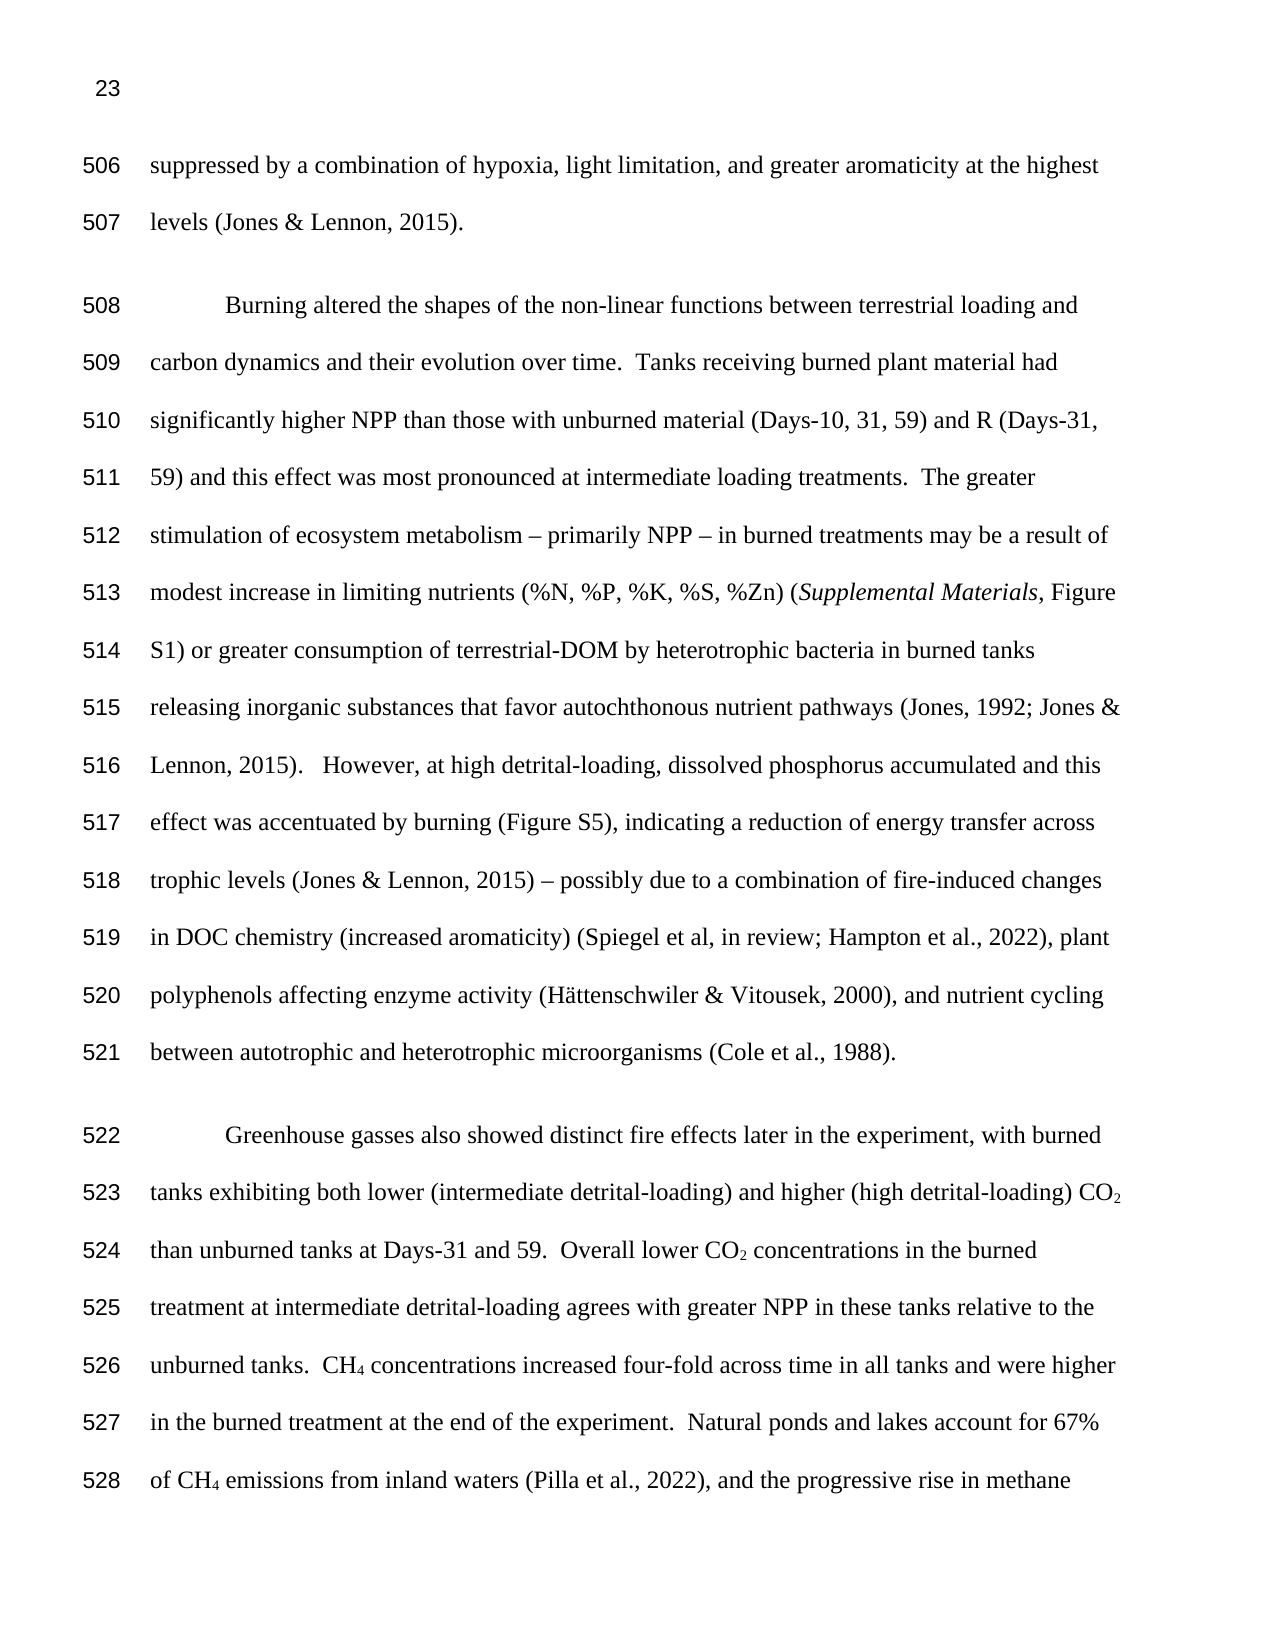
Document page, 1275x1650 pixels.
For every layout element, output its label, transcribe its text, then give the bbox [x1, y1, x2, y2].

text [150, 1120, 1125, 1494]
text Burning altered the shapes of the non-linear functions between terrestrial loading and carbon dynamics and their evolution over time. Tanks receiving burned plant material had significantly higher NPP than those with unburned material (Days-10, 31, 59) and R (Days-31, 59) and this effect was most pronounced at intermediate loading treatments. The greater stimulation of ecosystem metabolism – primarily NPP – in burned treatments may be a result of modest increase in limiting nutrients (%N, %P, %K, %S, %Zn) (Supplemental Materials, Figure S1) or greater consumption of terrestrial-DOM by heterotrophic bacteria in burned tanks releasing inorganic substances that favor autochthonous nutrient pathways (Jones, 1992; Jones & Lennon, 2015). However, at high detrital-loading, dissolved phosphorus accumulated and this effect was accentuated by burning (Figure S5), indicating a reduction of energy transfer across trophic levels (Jones & Lennon, 2015) – possibly due to a combination of fire-induced changes in DOC chemistry (increased aromaticity) (Spiegel et al, in review; Hampton et al., 2022), plant polyphenols affecting enzyme activity (Hättenschwiler & Vitousek, 2000), and nutrient cycling between autotrophic and heterotrophic microorganisms (Cole et al., 1988). [150, 290, 1125, 1066]
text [150, 150, 1125, 236]
